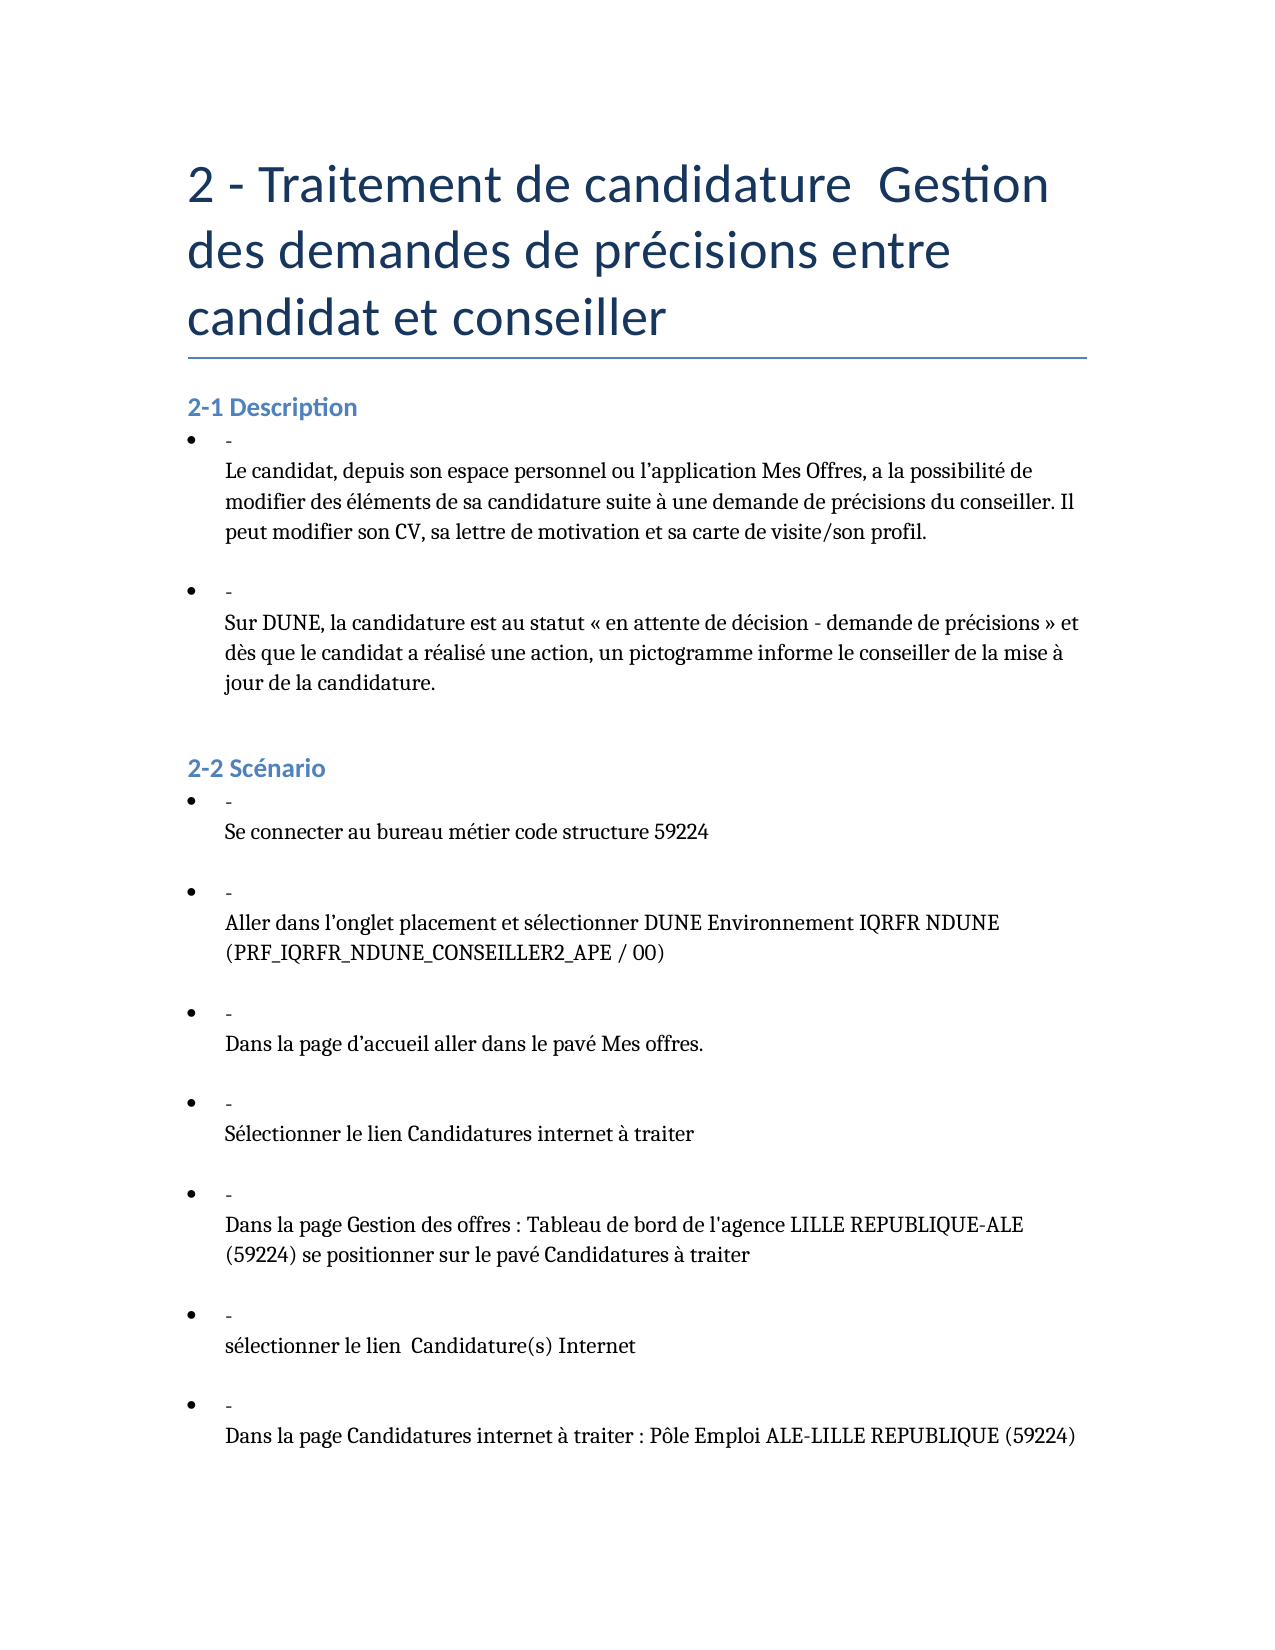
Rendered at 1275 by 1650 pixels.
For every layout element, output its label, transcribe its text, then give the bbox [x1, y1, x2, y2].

list - Sélectionner le lien Candidatures internet à traiter [187, 1091, 1087, 1178]
list - Dans la page d’accueil aller dans le pavé Mes offres. [187, 1000, 1087, 1087]
list - Dans la page Candidatures internet à traiter : Pôle Emploi ALE-LILLE REPUBLIQUE (59224) [187, 1393, 1087, 1480]
list - Dans la page Gestion des offres : Tableau de bord de l'agence LILLE REPUBLIQUE-ALE (59224) se positionner sur le pavé Candidatures à traiter [187, 1182, 1087, 1298]
list - Se connecter au bureau métier code structure 59224 [187, 789, 1087, 876]
list - sélectionner le lien Candidature(s) Internet [187, 1302, 1087, 1389]
list - Sur DUNE, la candidature est au statut « en attente de décision - demande de précisions » et dès que le candidat a réalisé une action, un pictogramme informe le conseiller de la mise à jour de la candidature. [187, 579, 1087, 726]
subtitle 2-2 Scénario [187, 751, 1087, 784]
subtitle 2-1 Description [187, 390, 1087, 423]
title 2 - Traitement de candidature Gestion des demandes de précisions entre candidat et conseiller [187, 150, 1087, 359]
list - Le candidat, depuis son espace personnel ou l’application Mes Offres, a la possibilité de modifier des éléments de sa candidature suite à une demande de précisions du conseiller. Il peut modifier son CV, sa lettre de motivation et sa carte de visite/son profil. [187, 428, 1087, 575]
list - Aller dans l’onglet placement et sélectionner DUNE Environnement IQRFR NDUNE (PRF_IQRFR_NDUNE_CONSEILLER2_APE / 00) [187, 879, 1087, 996]
